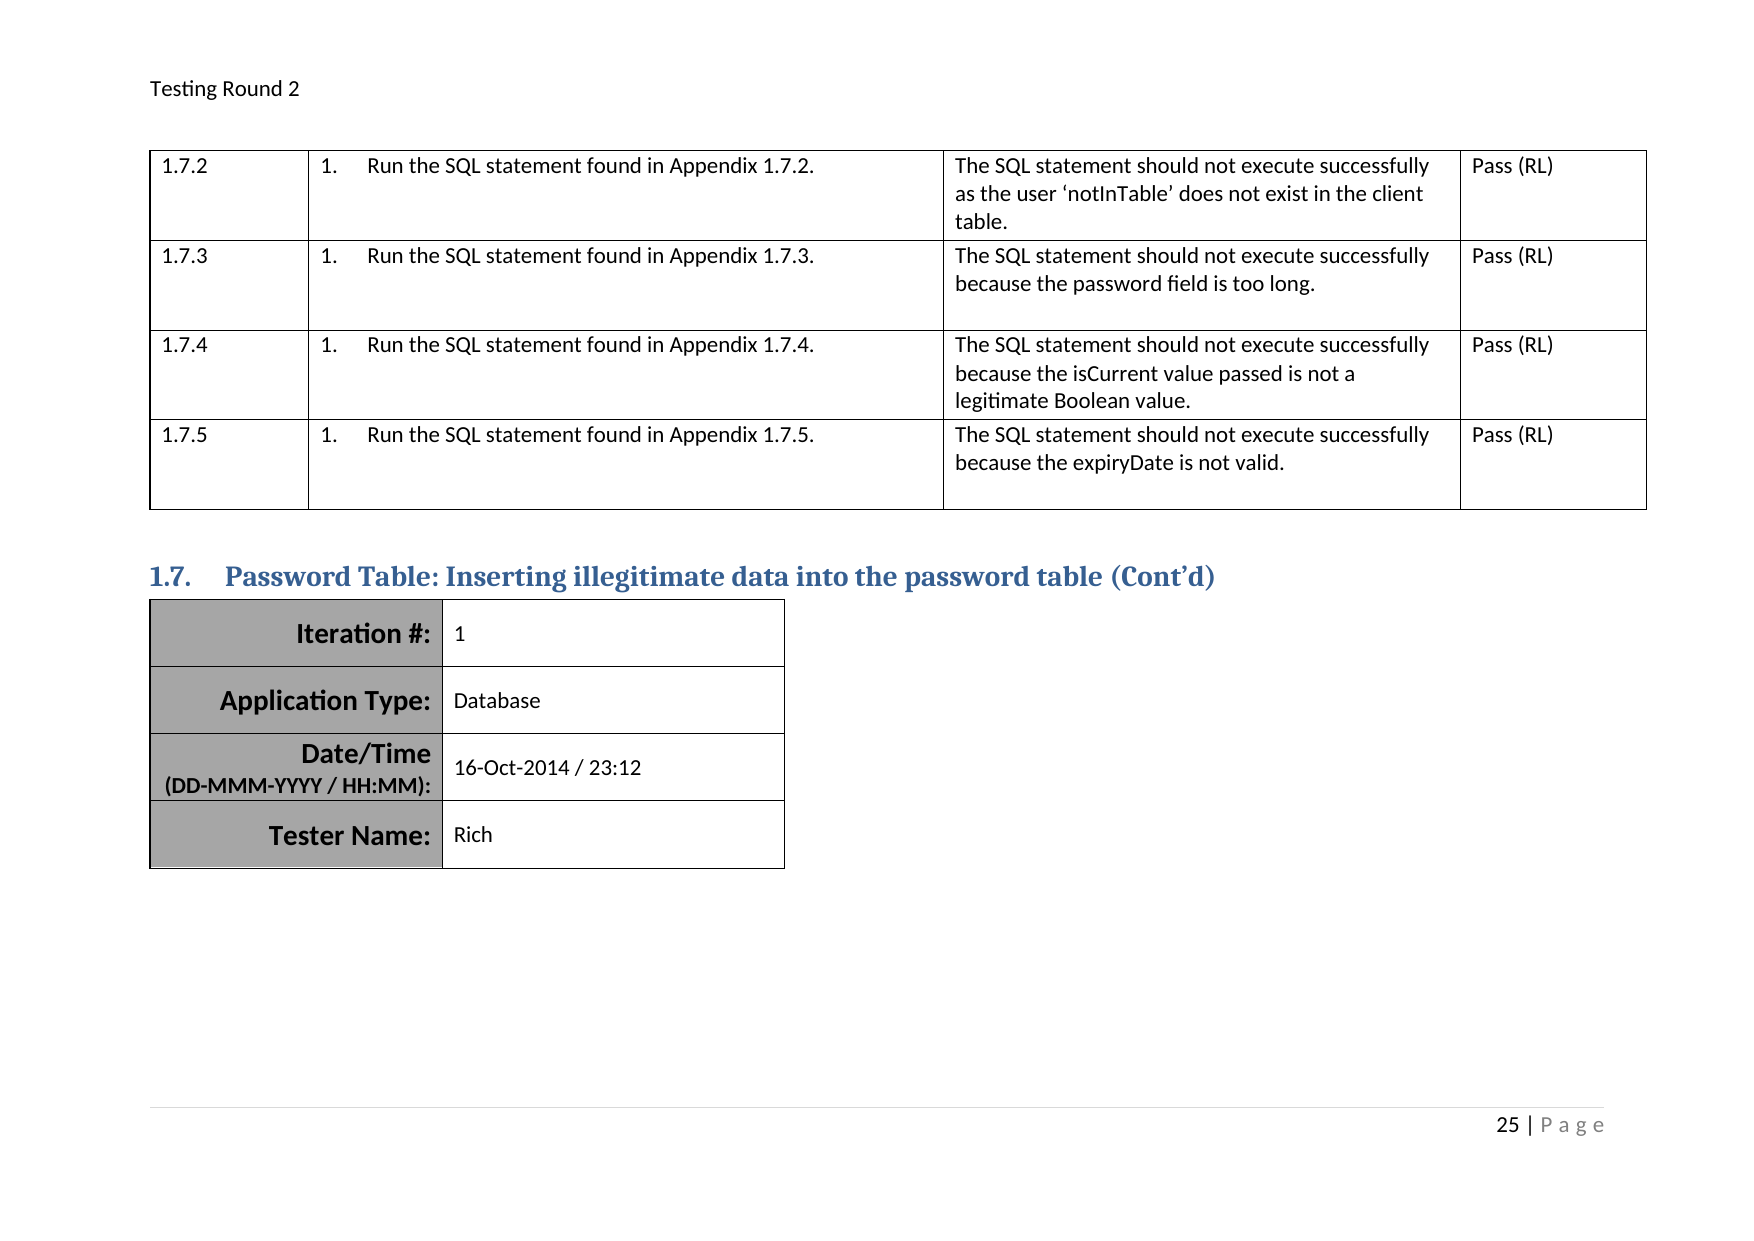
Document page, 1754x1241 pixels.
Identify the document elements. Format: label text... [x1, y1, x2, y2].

table_cell Pass (RL) [1461, 151, 1646, 240]
table_cell Pass (RL) [1461, 420, 1646, 509]
table_cell 1.7.4 [151, 331, 308, 419]
table_cell 1.7.3 [151, 241, 308, 329]
table_cell Run the SQL statement found in Appendix 1.7.5. [309, 420, 943, 509]
table_cell Run the SQL statement found in Appendix 1.7.4. [309, 331, 943, 419]
table_cell Date/Time (DD-MMM-YYYY / HH:MM): [151, 734, 442, 800]
table_cell Database [443, 667, 784, 733]
table_cell The SQL statement should not execute successfully because the isCurrent value passed is not a legitimate Boolean value. [944, 331, 1460, 419]
table_cell Run the SQL statement found in Appendix 1.7.3. [309, 241, 943, 329]
table_cell Application Type: [151, 667, 442, 733]
table_cell Rich [443, 801, 784, 867]
table_cell Run the SQL statement found in Appendix 1.7.2. [309, 151, 943, 240]
table_cell Tester Name: [151, 801, 442, 867]
table_header 1 [443, 600, 784, 666]
table_cell 1.7.5 [151, 420, 308, 509]
table_cell The SQL statement should not execute successfully as the user ‘notInTable’ does not exist in the client table. [944, 151, 1460, 240]
table_cell Pass (RL) [1461, 241, 1646, 329]
table_cell 16-Oct-2014 / 23:12 [443, 734, 784, 800]
table_cell The SQL statement should not execute successfully because the expiryDate is not valid. [944, 420, 1460, 509]
subtitle Password Table: Inserting illegitimate data into the password table (Cont’d) [150, 560, 1604, 594]
table_cell The SQL statement should not execute successfully because the password field is too long. [944, 241, 1460, 329]
table_cell 1.7.2 [151, 151, 308, 240]
table_header Iteration #: [151, 600, 442, 666]
table_cell Pass (RL) [1461, 331, 1646, 419]
